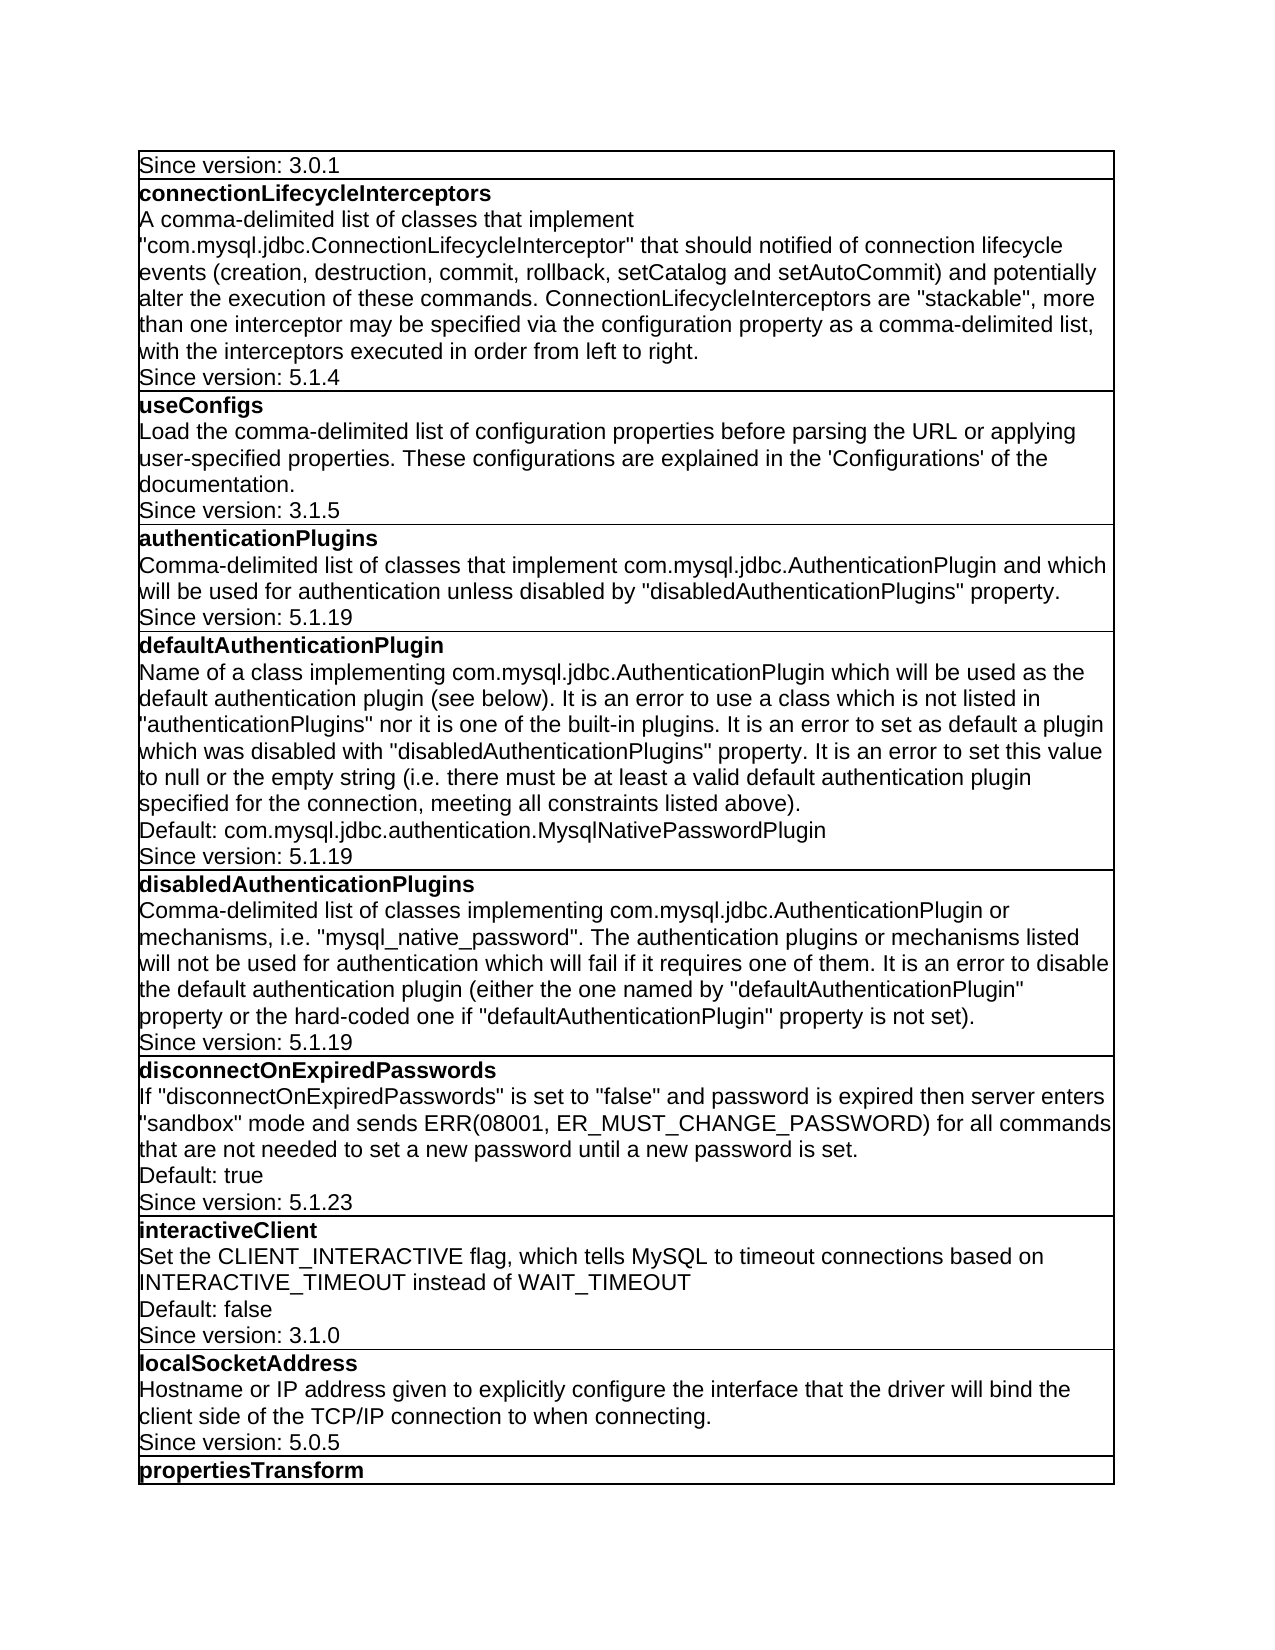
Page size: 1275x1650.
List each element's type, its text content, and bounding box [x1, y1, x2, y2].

table_cell disconnectOnExpiredPasswords If "disconnectOnExpiredPasswords" is set to "false" and password is expired then server enters "sandbox" mode and sends ERR(08001, ER_MUST_CHANGE_PASSWORD) for all commands that are not needed to set a new password until a new password is set. Default: true Since version: 5.1.23 [140, 1057, 1113, 1215]
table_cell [140, 1457, 1113, 1483]
table_cell localSocketAddress Hostname or IP address given to explicitly configure the interface that the driver will bind the client side of the TCP/IP connection to when connecting. Since version: 5.0.5 [140, 1350, 1113, 1455]
table_cell disabledAuthenticationPlugins Comma-delimited list of classes implementing com.mysql.jdbc.AuthenticationPlugin or mechanisms, i.e. "mysql_native_password". The authentication plugins or mechanisms listed will not be used for authentication which will fail if it requires one of them. It is an error to disable the default authentication plugin (either the one named by "defaultAuthenticationPlugin" property or the hard-coded one if "defaultAuthenticationPlugin" property is not set). Since version: 5.1.19 [140, 871, 1113, 1055]
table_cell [140, 152, 1113, 178]
table_cell interactiveClient Set the CLIENT_INTERACTIVE flag, which tells MySQL to timeout connections based on INTERACTIVE_TIMEOUT instead of WAIT_TIMEOUT Default: false Since version: 3.1.0 [140, 1217, 1113, 1348]
table_cell defaultAuthenticationPlugin Name of a class implementing com.mysql.jdbc.AuthenticationPlugin which will be used as the default authentication plugin (see below). It is an error to use a class which is not listed in "authenticationPlugins" nor it is one of the built-in plugins. It is an error to set as default a plugin which was disabled with "disabledAuthenticationPlugins" property. It is an error to set this value to null or the empty string (i.e. there must be at least a valid default authentication plugin specified for the connection, meeting all constraints listed above). Default: com.mysql.jdbc.authentication.MysqlNativePasswordPlugin Since version: 5.1.19 [140, 632, 1113, 869]
table_cell useConfigs Load the comma-delimited list of configuration properties before parsing the URL or applying user-specified properties. These configurations are explained in the 'Configurations' of the documentation. Since version: 3.1.5 [140, 392, 1113, 524]
table_cell connectionLifecycleInterceptors A comma-delimited list of classes that implement "com.mysql.jdbc.ConnectionLifecycleInterceptor" that should notified of connection lifecycle events (creation, destruction, commit, rollback, setCatalog and setAutoCommit) and potentially alter the execution of these commands. ConnectionLifecycleInterceptors are "stackable", more than one interceptor may be specified via the configuration property as a comma-delimited list, with the interceptors executed in order from left to right. Since version: 5.1.4 [140, 180, 1113, 390]
table_cell authenticationPlugins Comma-delimited list of classes that implement com.mysql.jdbc.AuthenticationPlugin and which will be used for authentication unless disabled by "disabledAuthenticationPlugins" property. Since version: 5.1.19 [140, 525, 1113, 631]
